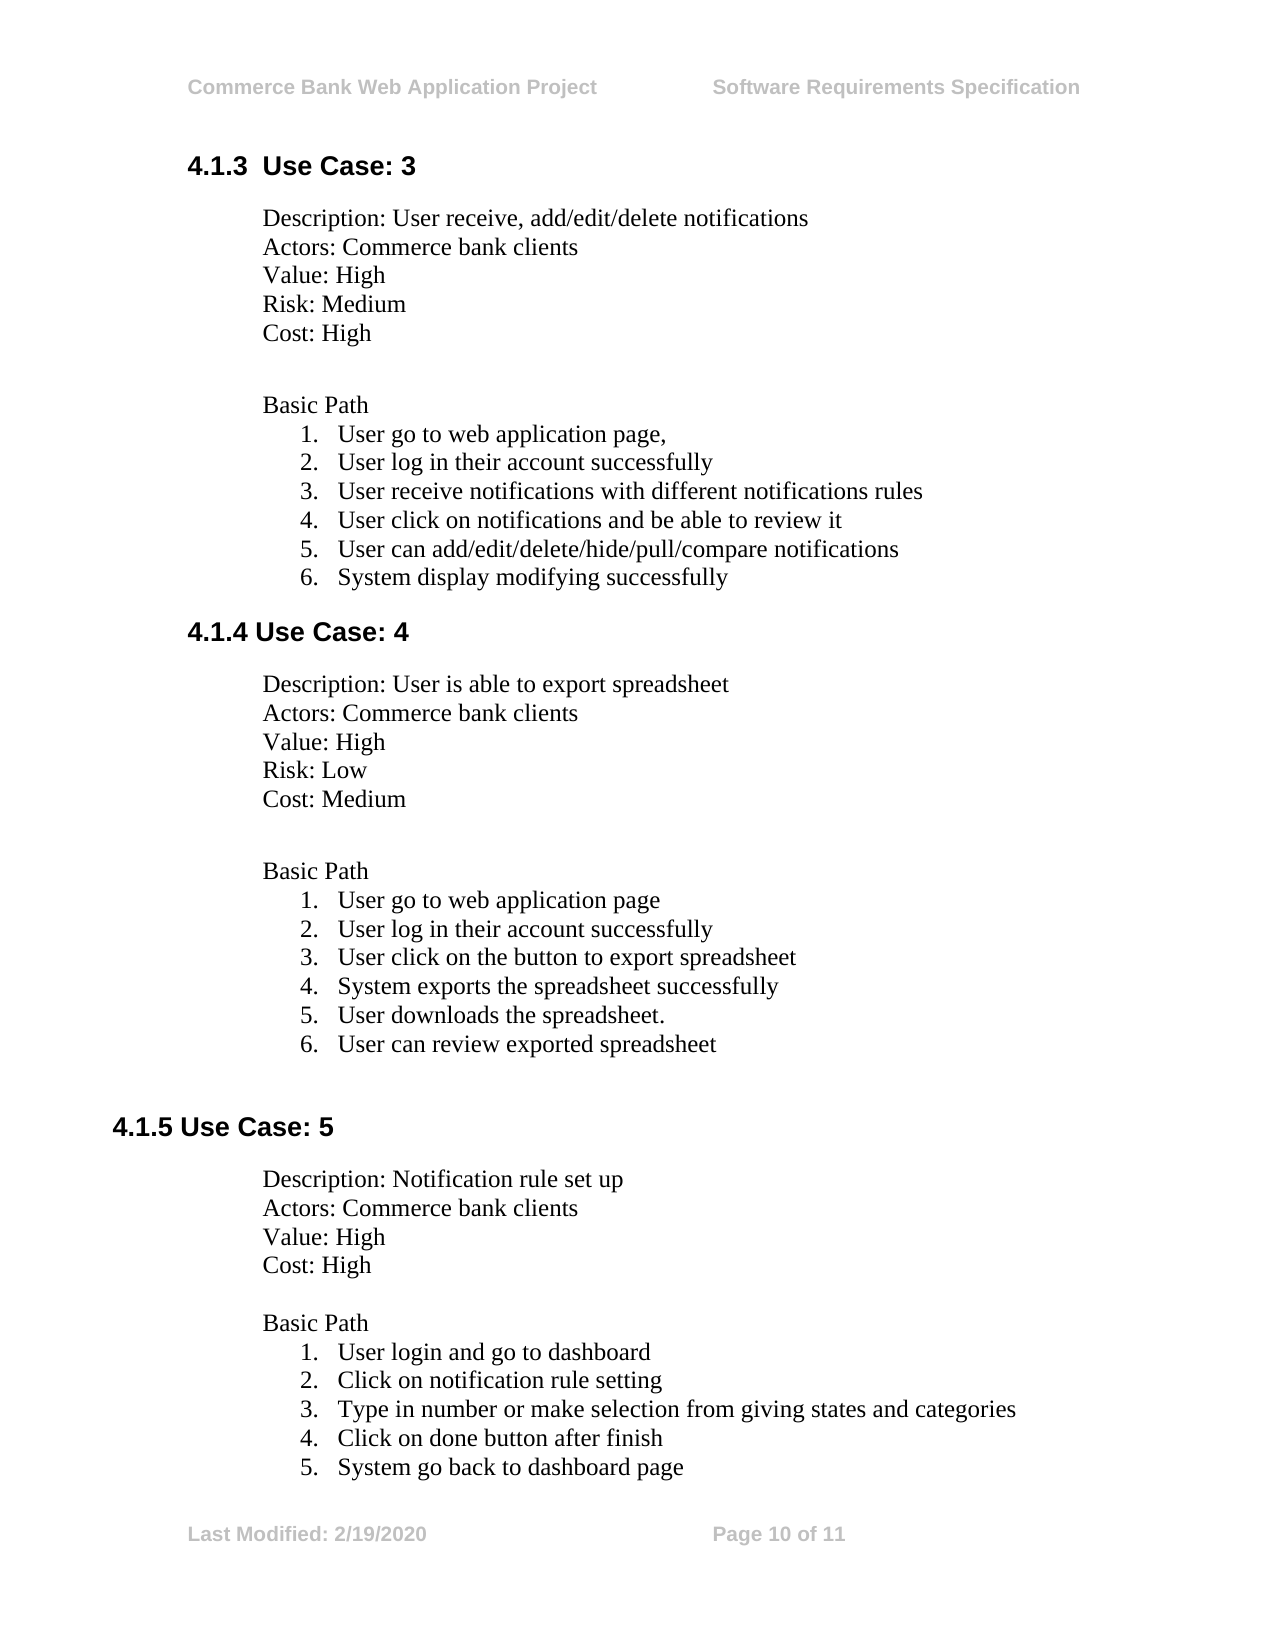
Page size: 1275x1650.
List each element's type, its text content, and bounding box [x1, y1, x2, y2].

text Value: High [262, 727, 1087, 756]
list User downloads the spreadsheet. [300, 1000, 1087, 1029]
text Description: User is able to export spreadsheet [262, 669, 1087, 698]
list User click on the button to export spreadsheet [300, 942, 1087, 971]
text Actors: Commerce bank clients [187, 1193, 1087, 1222]
text Description: Notification rule set up [187, 1164, 1087, 1193]
text Cost: High [187, 1251, 1087, 1279]
list User can review exported spreadsheet [300, 1029, 1087, 1057]
text Value: High [262, 261, 1087, 289]
text Risk: Low [262, 756, 1087, 784]
text Value: High [187, 1222, 1087, 1251]
list User log in their account successfully [300, 447, 1087, 476]
text Actors: Commerce bank clients [262, 232, 1087, 261]
text Basic Path [262, 390, 1087, 419]
list User can add/edit/delete/hide/pull/compare notifications [300, 534, 1087, 562]
list System display modifying successfully [300, 562, 1087, 591]
list User click on notifications and be able to review it [300, 505, 1087, 534]
text Basic Path [262, 856, 1087, 885]
text Actors: Commerce bank clients [262, 698, 1087, 727]
subtitle 4.1.4 Use Case: 4 [187, 616, 1087, 647]
text Risk: Medium [262, 289, 1087, 318]
list User go to web application page [300, 885, 1087, 914]
list User login and go to dashboard [300, 1337, 1087, 1366]
list User go to web application page, [300, 419, 1087, 447]
list System exports the spreadsheet successfully [300, 971, 1087, 1000]
text Cost: Medium [262, 784, 1087, 813]
subtitle 4.1.5 Use Case: 5 [112, 1111, 1087, 1142]
subtitle Use Case: 3 [187, 150, 1087, 181]
list Type in number or make selection from giving states and categories [300, 1394, 1087, 1423]
list Click on done button after finish [300, 1423, 1087, 1452]
list Click on notification rule setting [300, 1366, 1087, 1394]
text Description: User receive, add/edit/delete notifications [262, 203, 1087, 232]
list User log in their account successfully [300, 914, 1087, 942]
text Cost: High [262, 318, 1087, 347]
list User receive notifications with different notifications rules [300, 476, 1087, 505]
text Basic Path [187, 1308, 1087, 1337]
list System go back to dashboard page [300, 1452, 1087, 1481]
